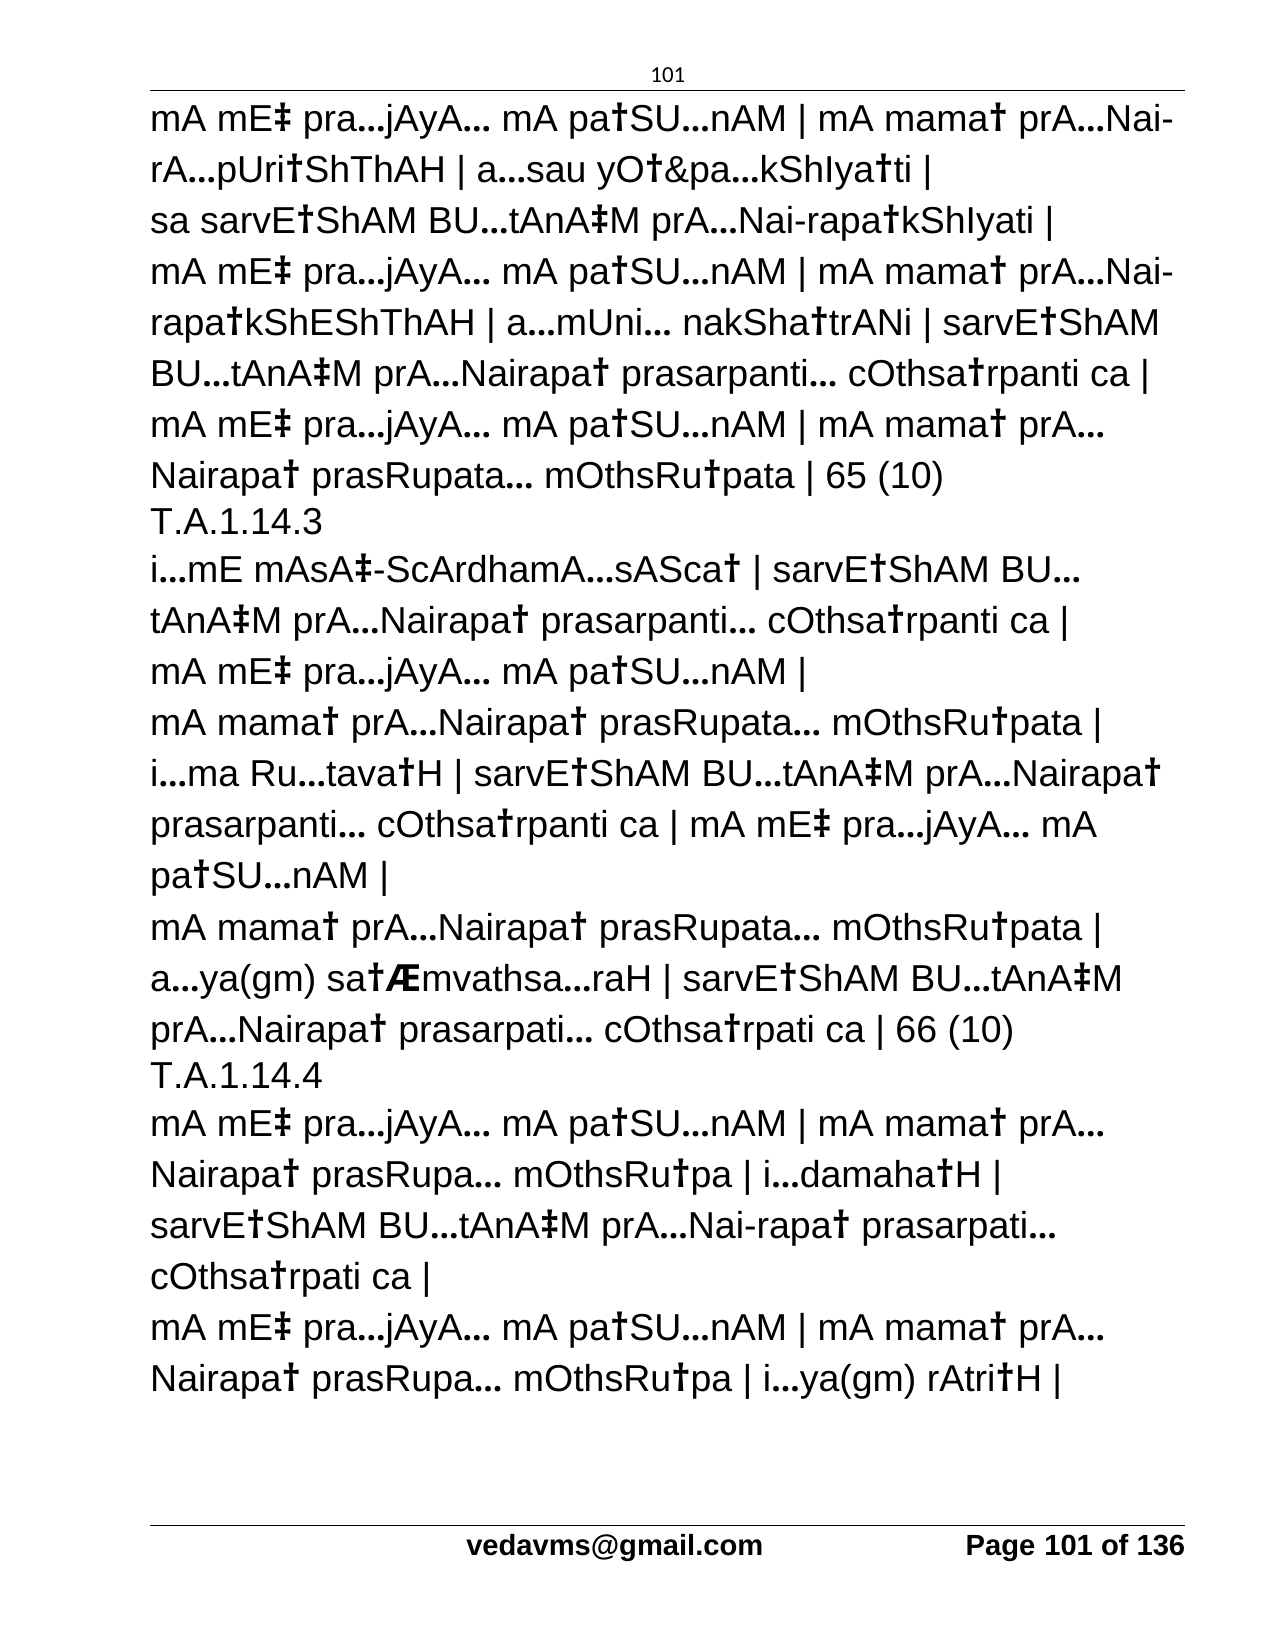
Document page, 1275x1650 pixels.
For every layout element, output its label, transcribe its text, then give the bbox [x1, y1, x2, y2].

text mA mE‡ pra…jAyA… mA pa†SU…nAM | mA mama† prA…Nai-rapa†kShEShThAH | a…mUni… nakSha†trANi | sarvE†ShAM BU…tAnA‡M prA…Nairapa† prasarpanti… cOthsa†rpanti ca | [150, 244, 1185, 397]
text i…ma Ru…tava†H | sarvE†ShAM BU…tAnA‡M prA…Nairapa† prasarpanti… cOthsa†rpanti ca | mA mE‡ pra…jAyA… mA pa†SU…nAM | mA mama† prA…Nairapa† prasRupata… mOthsRu†pata | [150, 747, 1185, 951]
text a…ya(gm) sa†Æmvathsa…raH | sarvE†ShAM BU…tAnA‡M prA…Nairapa† prasarpati… cOthsa†rpati ca | 66 (10) [150, 951, 1185, 1053]
text mA mE‡ pra…jAyA… mA pa†SU…nAM | mA mama† prA…Nairapa† prasRupata… mOthsRu†pata | [150, 645, 1185, 747]
text i…mE mAsA‡-ScArdhamA…sASca† | sarvE†ShAM BU…tAnA‡M prA…Nairapa† prasarpanti… cOthsa†rpanti ca | [150, 543, 1185, 645]
text T.A.1.14.3 [150, 499, 1185, 543]
text mA mE‡ pra…jAyA… mA pa†SU…nAM | mA mama† prA…Nairapa† prasRupa… mOthsRu†pa | i…damaha†H | sarvE†ShAM BU…tAnA‡M prA…Nai-rapa† prasarpati… cOthsa†rpati ca | mA mE‡ pra…jAyA… mA pa†SU…nAM | mA mama† prA…Nairapa† prasRupa… mOthsRu†pa | i…ya(gm) rAtri†H | [150, 1096, 1185, 1402]
text sa sarvE†ShAM BU…tAnA‡M prA…Nai-rapa†kShIyati | [150, 193, 1185, 244]
text mA mE‡ pra…jAyA… mA pa†SU…nAM | mA mama† prA…Nai-rA…pUri†ShThAH | a…sau yO†&pa…kShIya†ti | [150, 91, 1185, 193]
text mA mE‡ pra…jAyA… mA pa†SU…nAM | mA mama† prA…Nairapa† prasRupata… mOthsRu†pata | 65 (10) [150, 397, 1185, 499]
text T.A.1.14.4 [150, 1053, 1185, 1096]
